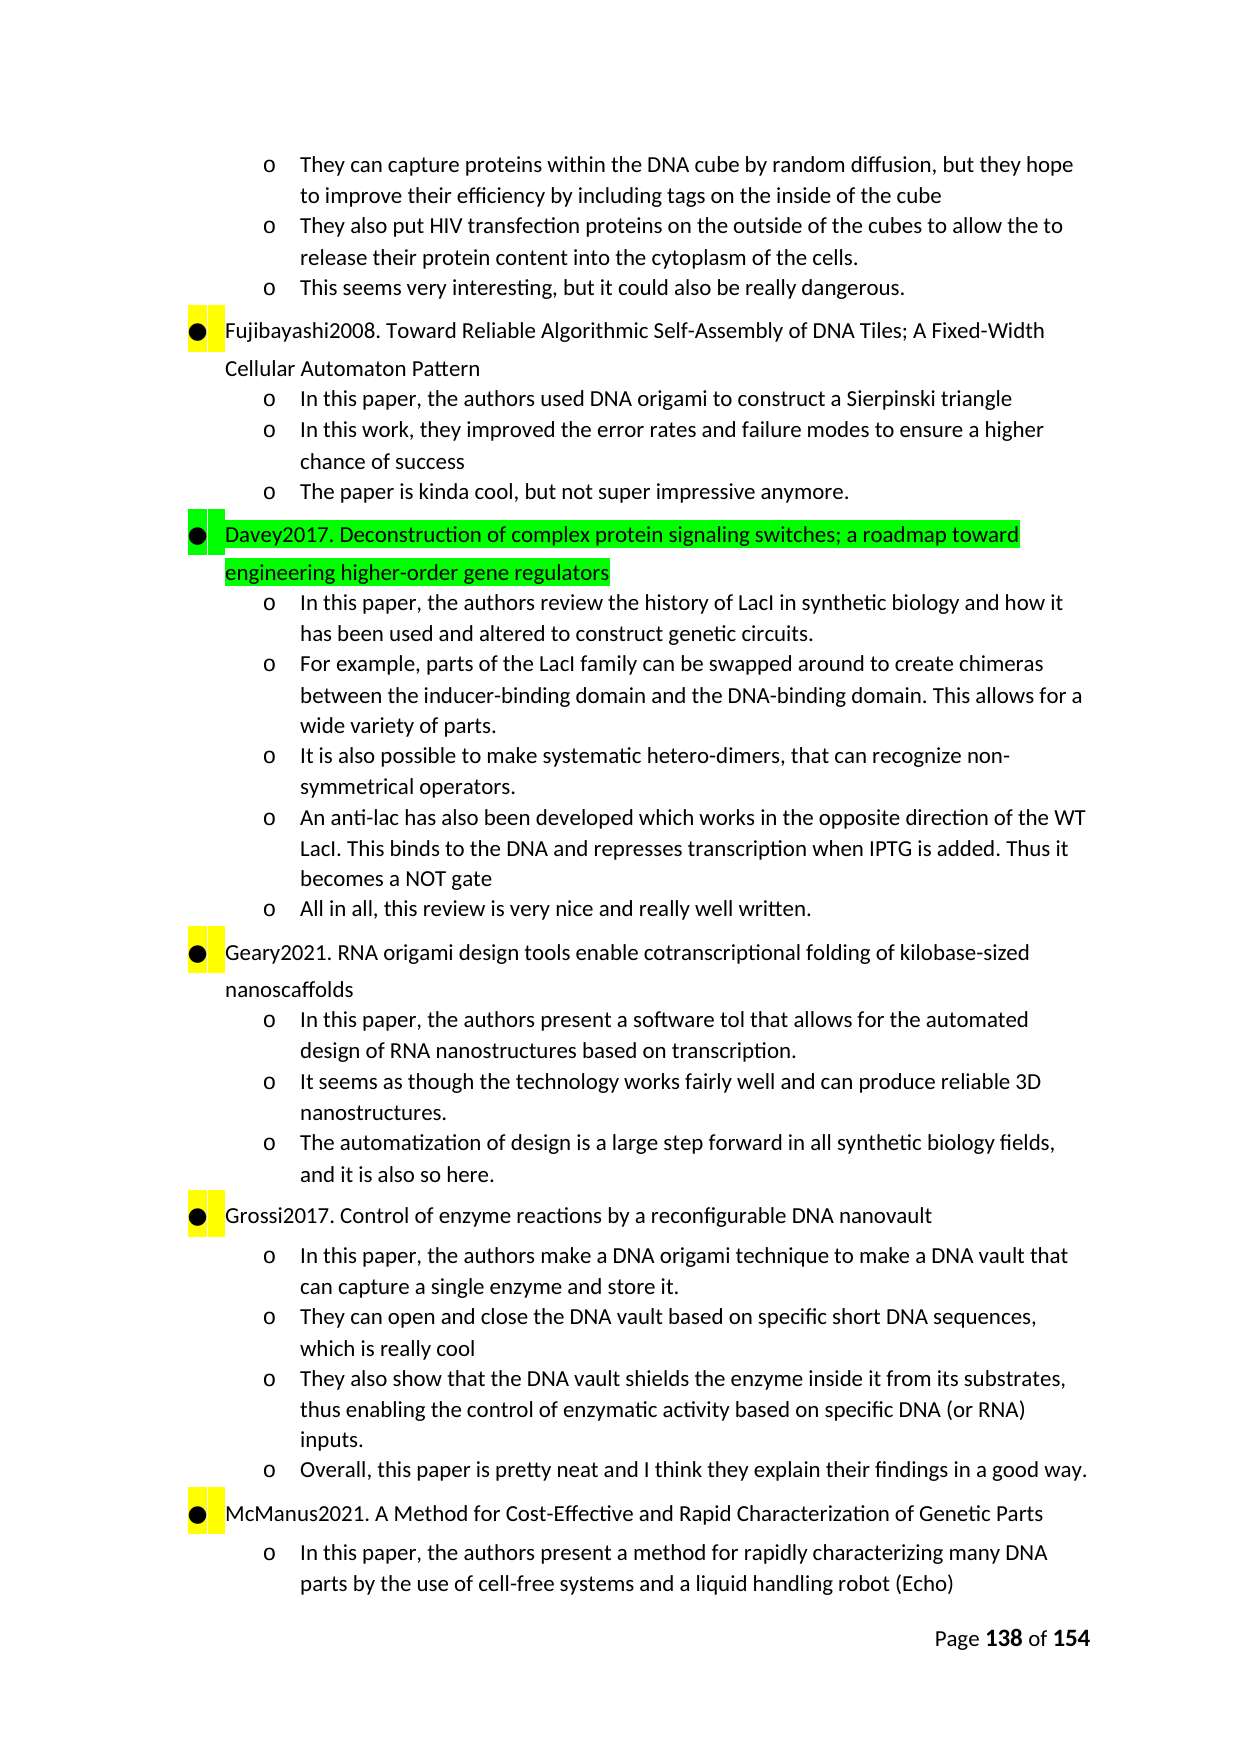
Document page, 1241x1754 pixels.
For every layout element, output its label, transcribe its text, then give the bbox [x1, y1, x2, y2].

list They can open and close the DNA vault based on specific short DNA sequences, which is really cool [262, 1302, 1090, 1362]
list In this paper, the authors used DNA origami to construct a Sierpinski triangle [262, 384, 1090, 413]
list They also show that the DNA vault shields the enzyme inside it from its substrates, thus enabling the control of enzymatic activity based on specific DNA (or RNA) inputs. [262, 1364, 1090, 1453]
list In this paper, the authors present a software tol that allows for the automated design of RNA nanostructures based on transcription. [262, 1005, 1090, 1065]
list The paper is kinda cool, but not super impressive anymore. [262, 477, 1090, 506]
list They also put HIV transfection proteins on the outside of the cubes to allow the to release their protein content into the cytoplasm of the cells. [262, 212, 1090, 271]
list Grossi2017. Control of enzyme reactions by a reconfigurable DNA nanovault [225, 1190, 1090, 1237]
list It is also possible to make systematic hetero-dimers, that can recognize non-symmetrical operators. [262, 741, 1090, 801]
list Overall, this paper is pretty neat and I think they explain their findings in a good way. [262, 1456, 1090, 1485]
list Fujibayashi2008. Toward Reliable Algorithmic Self-Assembly of DNA Tiles; A Fixed-Width Cellular Automaton Pattern [187, 304, 1090, 382]
list It seems as though the technology works fairly well and can produce reliable 3D nanostructures. [262, 1067, 1090, 1126]
list An anti-lac has also been developed which works in the opposite direction of the WT LacI. This binds to the DNA and represses transcription when IPTG is added. Thus it becomes a NOT gate [262, 803, 1090, 892]
list Davey2017. Deconstruction of complex protein signaling switches; a roadmap toward engineering higher-order gene regulators [187, 508, 1090, 586]
list Geary2021. RNA origami design tools enable cotranscriptional folding of kilobase-sized nanoscaffolds [187, 926, 1090, 1003]
list For example, parts of the LacI family can be swapped around to create chimeras between the inducer-binding domain and the DNA-binding domain. This allows for a wide variety of parts. [262, 649, 1090, 739]
list In this paper, the authors make a DNA origami technique to make a DNA vault that can capture a single enzyme and store it. [262, 1241, 1090, 1300]
list In this work, they improved the error rates and failure modes to ensure a higher chance of success [262, 415, 1090, 475]
list All in all, this review is very nice and really well written. [262, 894, 1090, 924]
list In this paper, the authors review the history of LacI in synthetic biology and how it has been used and altered to construct genetic circuits. [262, 588, 1090, 647]
list McManus2021. A Method for Cost-Effective and Rapid Characterization of Genetic Parts [225, 1487, 1090, 1534]
list The automatization of design is a large step forward in all synthetic biology fields, and it is also so here. [262, 1128, 1090, 1188]
list They can capture proteins within the DNA cube by random diffusion, but they hope to improve their efficiency by including tags on the inside of the cube [262, 150, 1090, 209]
list In this paper, the authors present a method for rapidly characterizing many DNA parts by the use of cell-free systems and a liquid handling robot (Echo) [262, 1538, 1090, 1597]
list This seems very interesting, but it could also be really dangerous. [262, 273, 1090, 302]
